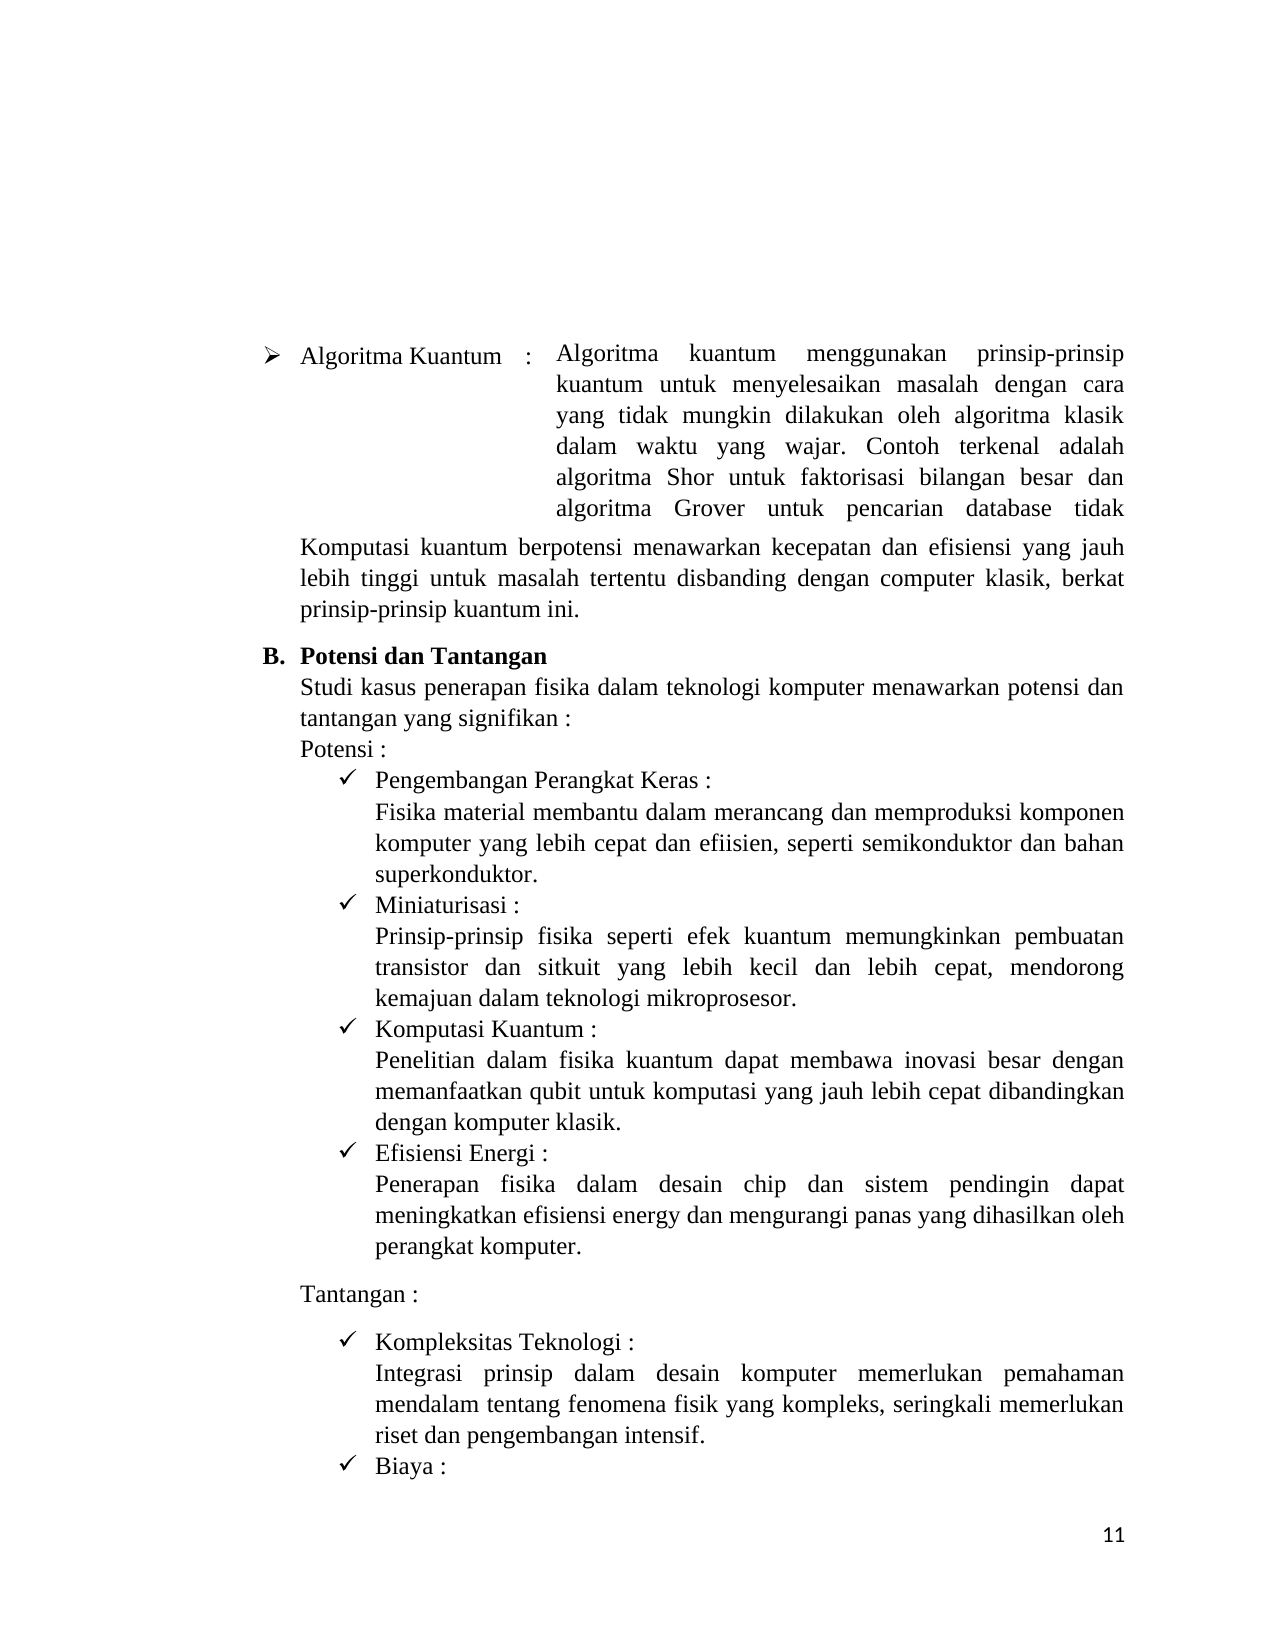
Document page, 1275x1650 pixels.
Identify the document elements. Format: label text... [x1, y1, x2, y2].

list Potensi dan Tantangan [262, 641, 1125, 670]
list Algoritma Kuantum : [262, 341, 1125, 369]
list Prinsip-prinsip fisika seperti efek kuantum memungkinkan pembuatan transistor dan sitkuit yang lebih kecil dan lebih cepat, mendorong kemajuan dalam teknologi mikroprosesor. [375, 921, 1125, 1012]
list Fisika material membantu dalam merancang dan memproduksi komponen komputer yang lebih cepat dan efiisien, seperti semikonduktor dan bahan superkonduktor. [375, 797, 1125, 887]
list Integrasi prinsip dalam desain komputer memerlukan pemahaman mendalam tentang fenomena fisik yang kompleks, seringkali memerlukan riset dan pengembangan intensif. [375, 1358, 1125, 1448]
list Studi kasus penerapan fisika dalam teknologi komputer menawarkan potensi dan tantangan yang signifikan : [300, 672, 1125, 732]
list Biaya : [337, 1451, 1125, 1479]
list Pengembangan Perangkat Keras : [337, 766, 1125, 794]
text Tantangan : [150, 1279, 1125, 1308]
text Komputasi kuantum berpotensi menawarkan kecepatan dan efisiensi yang jauh lebih tinggi untuk masalah tertentu disbanding dengan computer klasik, berkat prinsip-prinsip kuantum ini. [300, 532, 1125, 622]
list Kompleksitas Teknologi : [337, 1327, 1125, 1355]
list Potensi : [300, 734, 1125, 763]
list Penelitian dalam fisika kuantum dapat membawa inovasi besar dengan memanfaatkan qubit untuk komputasi yang jauh lebih cepat dibandingkan dengan komputer klasik. [375, 1045, 1125, 1136]
list Penerapan fisika dalam desain chip dan sistem pendingin dapat meningkatkan efisiensi energy dan mengurangi panas yang dihasilkan oleh perangkat komputer. [375, 1169, 1125, 1260]
list Efisiensi Energi : [337, 1138, 1125, 1167]
list Miniaturisasi : [337, 890, 1125, 918]
list Komputasi Kuantum : [337, 1014, 1125, 1043]
